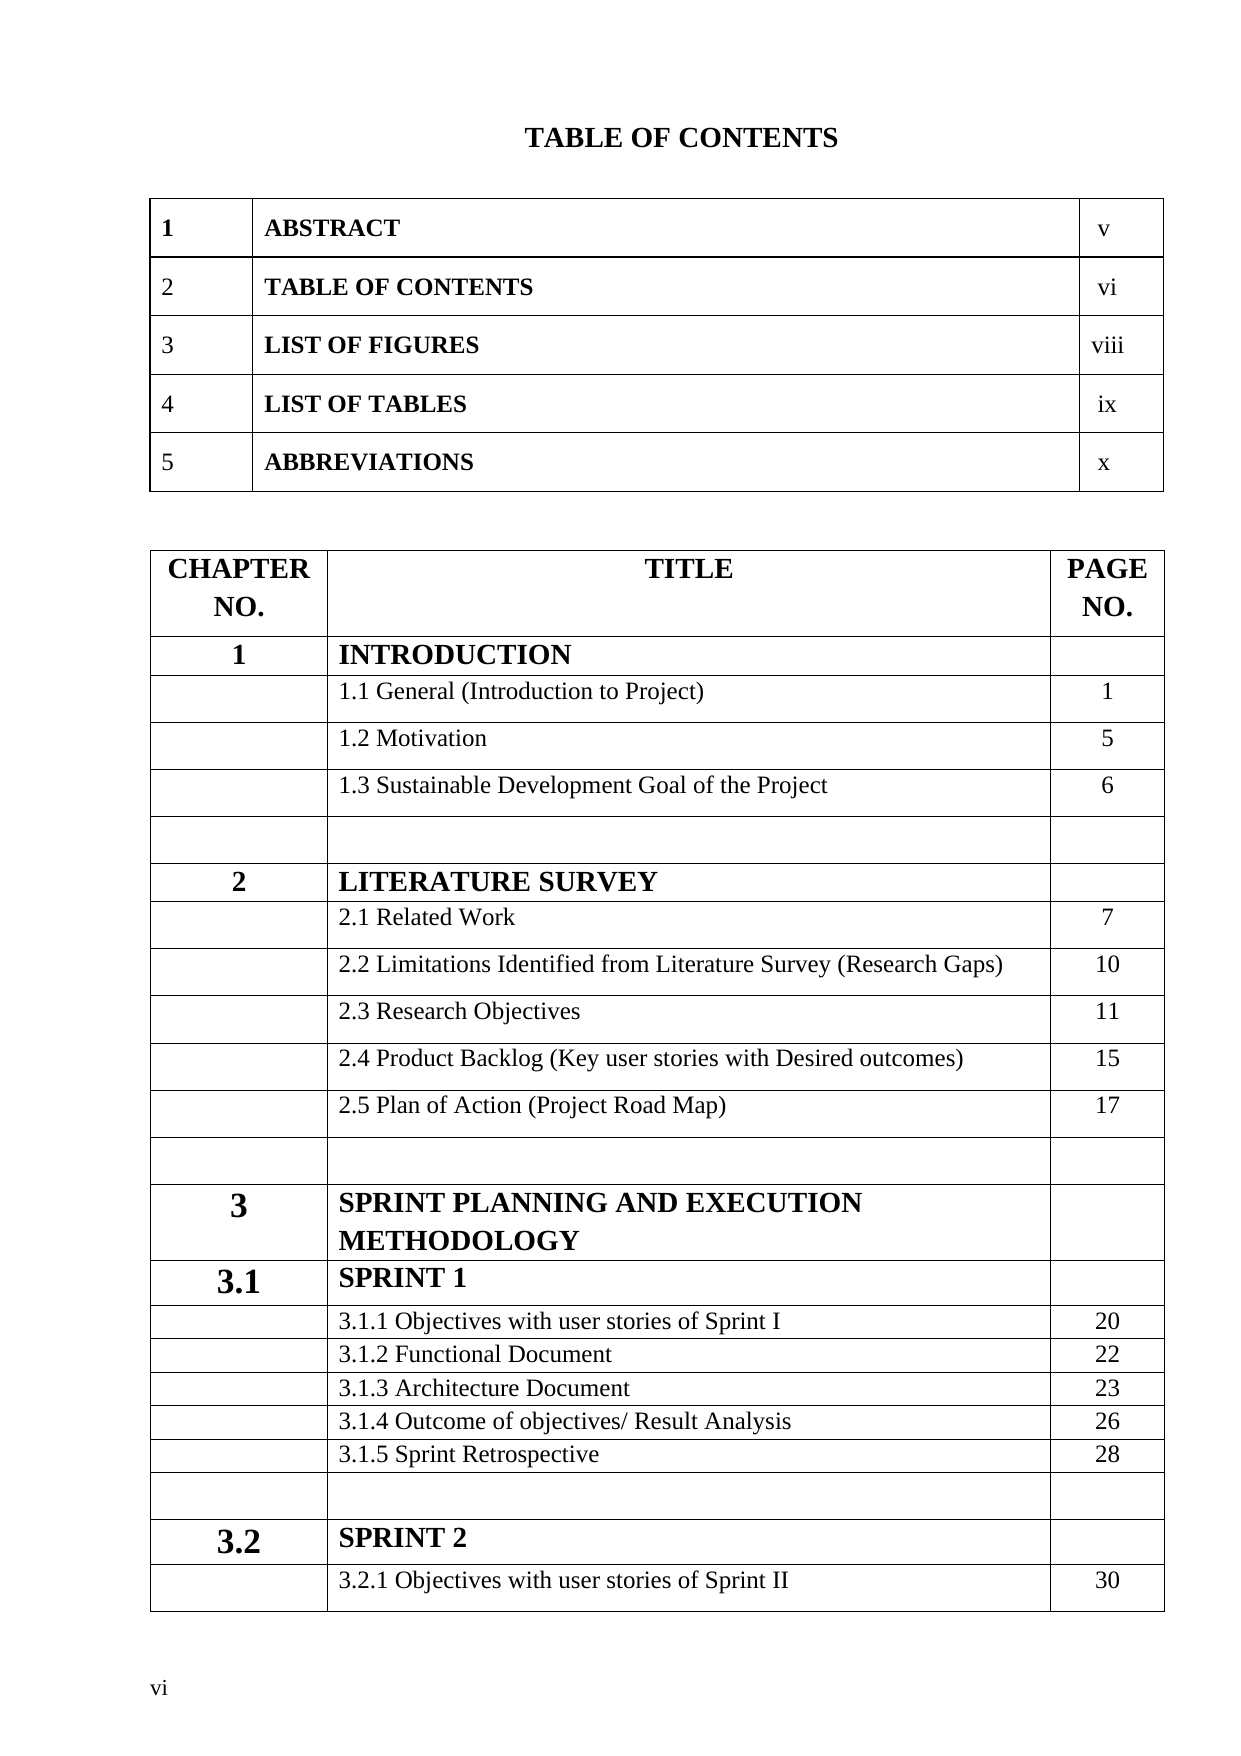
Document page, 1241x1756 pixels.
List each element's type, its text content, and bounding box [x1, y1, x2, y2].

table_cell 23 [1051, 1373, 1164, 1405]
table_cell [1051, 1520, 1164, 1564]
table_cell [328, 1138, 1050, 1184]
table_cell LITERATURE SURVEY [328, 864, 1050, 901]
table_cell TABLE OF CONTENTS [253, 258, 1079, 315]
table_cell 1 [1051, 676, 1164, 722]
table_cell 26 [1051, 1406, 1164, 1438]
table_cell 22 [1051, 1339, 1164, 1372]
table_cell 1.1 General (Introduction to Project) [328, 676, 1050, 722]
table_cell ABBREVIATIONS [253, 433, 1079, 491]
table_cell [1051, 864, 1164, 901]
table_cell [1051, 817, 1164, 863]
table_cell LIST OF FIGURES [253, 316, 1079, 373]
table_header CHAPTER NO. [151, 551, 327, 636]
table_cell [1051, 1261, 1164, 1305]
table_cell SPRINT PLANNING AND EXECUTION METHODOLOGY [328, 1185, 1050, 1259]
table_cell 5 [1051, 723, 1164, 769]
table_cell 3.1.3 Architecture Document [328, 1373, 1050, 1405]
table_cell 10 [1051, 949, 1164, 995]
table_cell 15 [1051, 1044, 1164, 1089]
table_cell [151, 770, 327, 816]
table_cell [151, 1306, 327, 1338]
table_cell SPRINT 1 [328, 1261, 1050, 1305]
table_cell x [1080, 433, 1163, 491]
table_cell 3.1.2 Functional Document [328, 1339, 1050, 1372]
text TABLE OF CONTENTS [150, 120, 1140, 153]
table_cell [151, 1091, 327, 1137]
table_header v [1080, 199, 1163, 256]
table_cell [151, 1339, 327, 1372]
table_header ABSTRACT [253, 199, 1079, 256]
table_cell ix [1080, 375, 1163, 432]
table_cell [151, 1373, 327, 1405]
table_cell 3.1.4 Outcome of objectives/ Result Analysis [328, 1406, 1050, 1438]
table_header 1 [151, 199, 252, 256]
table_cell [151, 1565, 327, 1611]
table_cell 2 [151, 258, 252, 315]
table_cell [1051, 1185, 1164, 1259]
table_cell 11 [1051, 996, 1164, 1042]
table_cell 3 [151, 1185, 327, 1259]
table_cell 2.4 Product Backlog (Key user stories with Desired outcomes) [328, 1044, 1050, 1089]
table_cell 4 [151, 375, 252, 432]
table_cell [151, 676, 327, 722]
table_cell 3.2.1 Objectives with user stories of Sprint II [328, 1565, 1050, 1611]
table_cell 1.3 Sustainable Development Goal of the Project [328, 770, 1050, 816]
table_cell [151, 902, 327, 948]
table_cell [151, 1138, 327, 1184]
table_cell [328, 1473, 1050, 1519]
table_cell 30 [1051, 1565, 1164, 1611]
table_cell 2.5 Plan of Action (Project Road Map) [328, 1091, 1050, 1137]
table_cell 5 [151, 433, 252, 491]
table_cell 1.2 Motivation [328, 723, 1050, 769]
table_cell SPRINT 2 [328, 1520, 1050, 1564]
table_cell [151, 1406, 327, 1438]
table_cell 2.1 Related Work [328, 902, 1050, 948]
table_header TITLE [328, 551, 1050, 636]
table_cell viii [1080, 316, 1163, 373]
table_cell 2.2 Limitations Identified from Literature Survey (Research Gaps) [328, 949, 1050, 995]
table_cell 3 [151, 316, 252, 373]
table_cell [151, 723, 327, 769]
table_cell 7 [1051, 902, 1164, 948]
table_cell LIST OF TABLES [253, 375, 1079, 432]
table_cell 3.1 [151, 1261, 327, 1305]
table_cell [151, 949, 327, 995]
table_cell vi [1080, 258, 1163, 315]
table_cell INTRODUCTION [328, 637, 1050, 675]
table_cell [1051, 1138, 1164, 1184]
table_header PAGE NO. [1051, 551, 1164, 636]
table_cell 2.3 Research Objectives [328, 996, 1050, 1042]
table_cell 28 [1051, 1440, 1164, 1472]
table_cell 1 [151, 637, 327, 675]
table_cell [1051, 1473, 1164, 1519]
table_cell [1051, 637, 1164, 675]
table_cell 2 [151, 864, 327, 901]
table_cell [328, 817, 1050, 863]
table_cell [151, 996, 327, 1042]
table_cell [151, 1044, 327, 1089]
table_cell 17 [1051, 1091, 1164, 1137]
table_cell 6 [1051, 770, 1164, 816]
table_cell 3.1.1 Objectives with user stories of Sprint I [328, 1306, 1050, 1338]
table_cell [151, 817, 327, 863]
table_cell 20 [1051, 1306, 1164, 1338]
table_cell 3.2 [151, 1520, 327, 1564]
table_cell [151, 1473, 327, 1519]
table_cell [151, 1440, 327, 1472]
table_cell 3.1.5 Sprint Retrospective [328, 1440, 1050, 1472]
